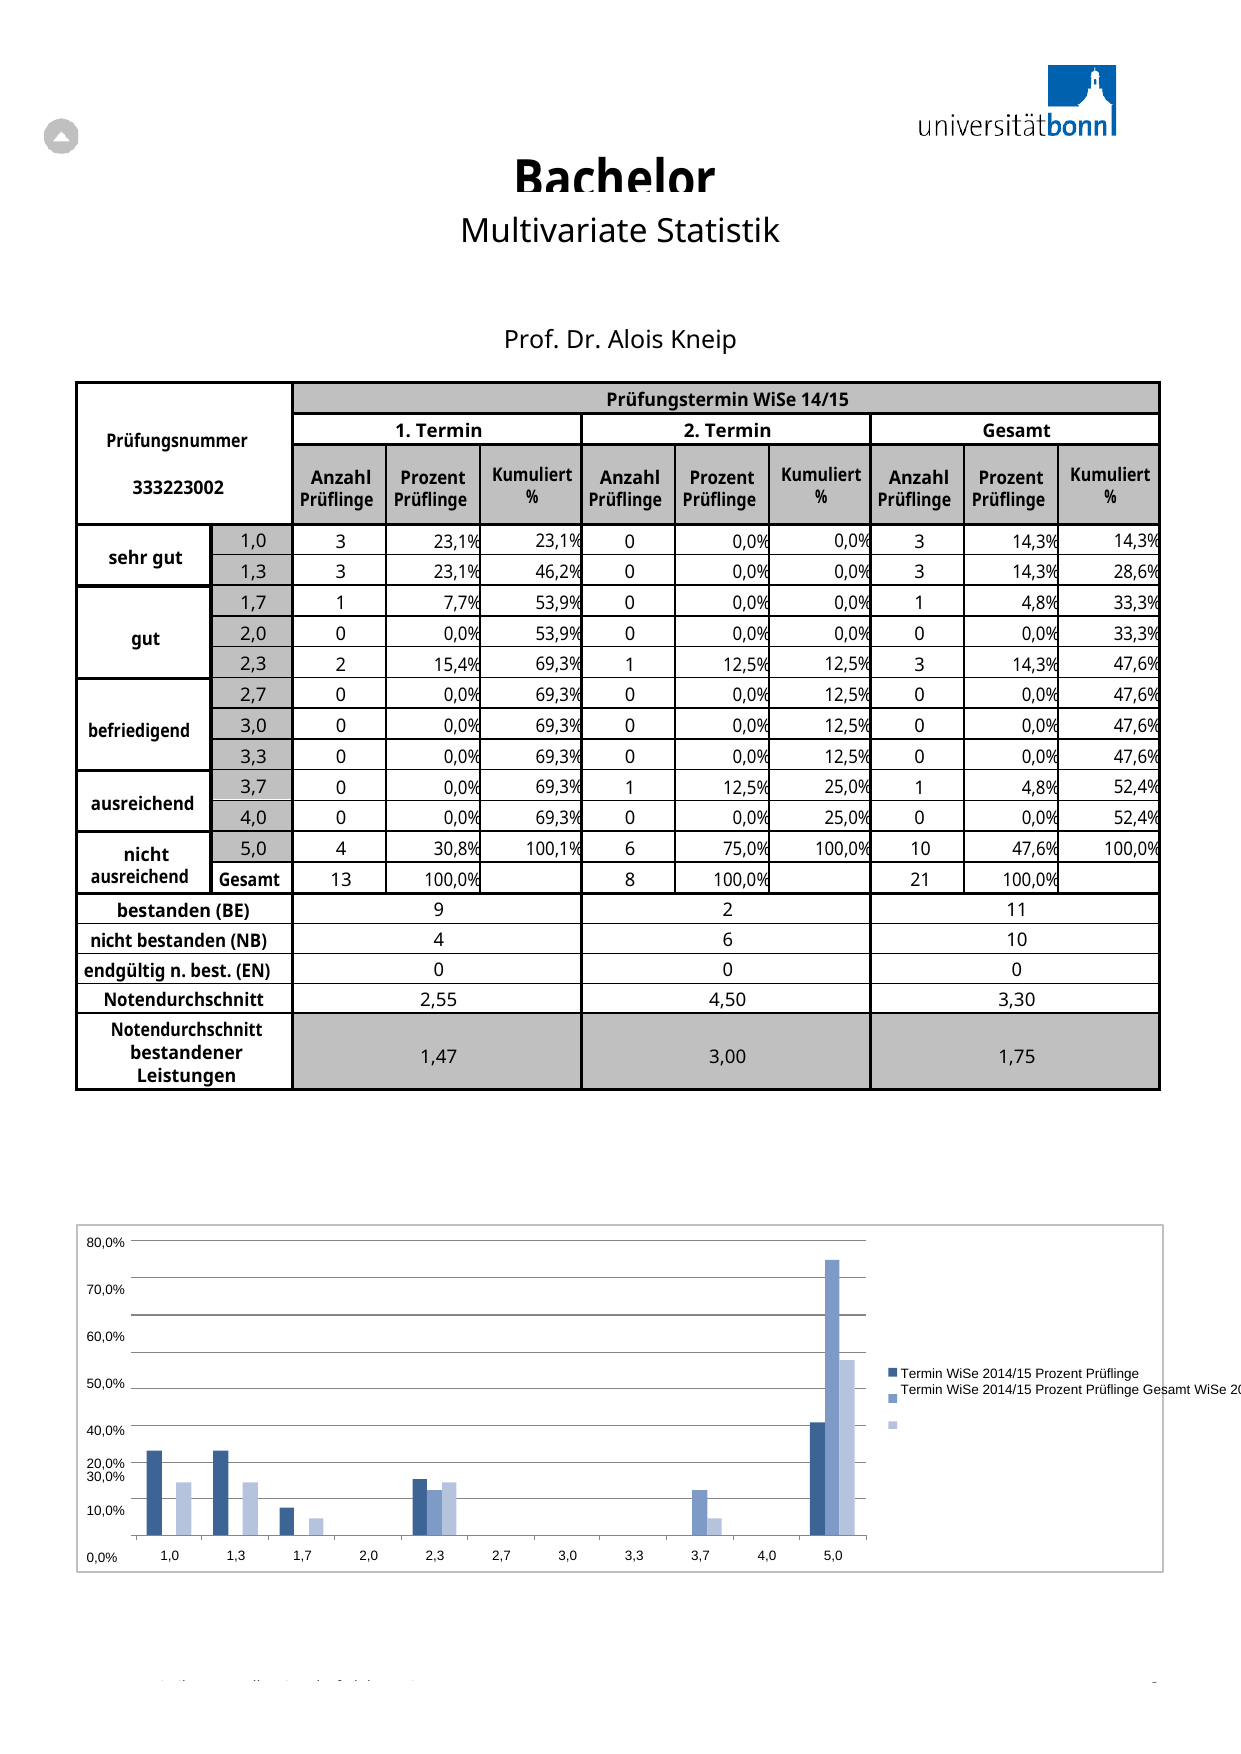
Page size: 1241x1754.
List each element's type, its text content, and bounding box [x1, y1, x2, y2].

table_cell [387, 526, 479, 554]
picture [43, 118, 79, 154]
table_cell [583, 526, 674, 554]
text Multivariate Statistik [147, 207, 1093, 253]
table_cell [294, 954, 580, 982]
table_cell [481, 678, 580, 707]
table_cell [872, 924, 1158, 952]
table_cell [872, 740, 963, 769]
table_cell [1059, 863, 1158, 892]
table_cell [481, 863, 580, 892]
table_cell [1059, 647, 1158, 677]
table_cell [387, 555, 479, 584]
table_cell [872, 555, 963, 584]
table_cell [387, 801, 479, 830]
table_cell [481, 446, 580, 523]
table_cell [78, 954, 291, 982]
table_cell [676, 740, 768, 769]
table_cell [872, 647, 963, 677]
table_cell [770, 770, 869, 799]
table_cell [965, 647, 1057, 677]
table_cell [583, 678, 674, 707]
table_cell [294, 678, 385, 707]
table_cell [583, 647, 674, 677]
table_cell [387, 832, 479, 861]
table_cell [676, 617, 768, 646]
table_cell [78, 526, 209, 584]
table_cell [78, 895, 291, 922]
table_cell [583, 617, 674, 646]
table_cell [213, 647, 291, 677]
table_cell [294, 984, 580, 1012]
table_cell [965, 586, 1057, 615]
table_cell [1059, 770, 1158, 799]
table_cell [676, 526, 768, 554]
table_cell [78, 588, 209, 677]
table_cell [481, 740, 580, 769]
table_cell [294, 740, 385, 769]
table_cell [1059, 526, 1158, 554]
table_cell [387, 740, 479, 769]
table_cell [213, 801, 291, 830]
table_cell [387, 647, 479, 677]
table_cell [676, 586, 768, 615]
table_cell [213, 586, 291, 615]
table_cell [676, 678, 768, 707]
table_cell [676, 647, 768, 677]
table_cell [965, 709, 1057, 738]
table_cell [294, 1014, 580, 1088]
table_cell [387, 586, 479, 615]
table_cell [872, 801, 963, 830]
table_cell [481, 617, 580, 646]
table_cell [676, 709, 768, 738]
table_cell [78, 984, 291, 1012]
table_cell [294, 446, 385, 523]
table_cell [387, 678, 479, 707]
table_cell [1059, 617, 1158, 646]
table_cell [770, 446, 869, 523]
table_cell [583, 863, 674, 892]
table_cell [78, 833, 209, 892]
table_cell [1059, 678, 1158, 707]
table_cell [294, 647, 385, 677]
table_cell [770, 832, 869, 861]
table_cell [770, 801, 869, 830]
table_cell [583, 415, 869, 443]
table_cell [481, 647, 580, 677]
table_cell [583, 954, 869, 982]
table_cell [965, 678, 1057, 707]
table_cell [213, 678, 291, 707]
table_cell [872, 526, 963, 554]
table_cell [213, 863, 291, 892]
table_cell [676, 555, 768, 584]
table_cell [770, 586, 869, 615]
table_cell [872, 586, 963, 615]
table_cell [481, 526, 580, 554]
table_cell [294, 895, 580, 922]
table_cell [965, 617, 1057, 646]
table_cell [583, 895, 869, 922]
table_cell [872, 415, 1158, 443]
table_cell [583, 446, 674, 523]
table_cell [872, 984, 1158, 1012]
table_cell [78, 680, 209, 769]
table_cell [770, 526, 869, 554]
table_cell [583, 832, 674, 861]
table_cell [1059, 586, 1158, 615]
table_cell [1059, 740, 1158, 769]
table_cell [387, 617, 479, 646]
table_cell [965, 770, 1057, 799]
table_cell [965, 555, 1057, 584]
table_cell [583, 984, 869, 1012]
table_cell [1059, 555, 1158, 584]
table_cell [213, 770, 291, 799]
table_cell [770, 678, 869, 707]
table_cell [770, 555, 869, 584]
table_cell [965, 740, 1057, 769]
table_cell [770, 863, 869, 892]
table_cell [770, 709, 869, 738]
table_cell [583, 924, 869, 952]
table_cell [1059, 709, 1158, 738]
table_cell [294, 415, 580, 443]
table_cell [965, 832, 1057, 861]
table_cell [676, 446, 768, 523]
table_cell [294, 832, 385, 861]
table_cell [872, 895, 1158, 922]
picture [919, 65, 1117, 136]
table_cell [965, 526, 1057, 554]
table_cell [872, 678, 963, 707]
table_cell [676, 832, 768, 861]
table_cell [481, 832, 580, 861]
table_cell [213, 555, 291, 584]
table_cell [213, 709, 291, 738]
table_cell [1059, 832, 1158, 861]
text Prof. Dr. Alois Kneip [147, 321, 1093, 355]
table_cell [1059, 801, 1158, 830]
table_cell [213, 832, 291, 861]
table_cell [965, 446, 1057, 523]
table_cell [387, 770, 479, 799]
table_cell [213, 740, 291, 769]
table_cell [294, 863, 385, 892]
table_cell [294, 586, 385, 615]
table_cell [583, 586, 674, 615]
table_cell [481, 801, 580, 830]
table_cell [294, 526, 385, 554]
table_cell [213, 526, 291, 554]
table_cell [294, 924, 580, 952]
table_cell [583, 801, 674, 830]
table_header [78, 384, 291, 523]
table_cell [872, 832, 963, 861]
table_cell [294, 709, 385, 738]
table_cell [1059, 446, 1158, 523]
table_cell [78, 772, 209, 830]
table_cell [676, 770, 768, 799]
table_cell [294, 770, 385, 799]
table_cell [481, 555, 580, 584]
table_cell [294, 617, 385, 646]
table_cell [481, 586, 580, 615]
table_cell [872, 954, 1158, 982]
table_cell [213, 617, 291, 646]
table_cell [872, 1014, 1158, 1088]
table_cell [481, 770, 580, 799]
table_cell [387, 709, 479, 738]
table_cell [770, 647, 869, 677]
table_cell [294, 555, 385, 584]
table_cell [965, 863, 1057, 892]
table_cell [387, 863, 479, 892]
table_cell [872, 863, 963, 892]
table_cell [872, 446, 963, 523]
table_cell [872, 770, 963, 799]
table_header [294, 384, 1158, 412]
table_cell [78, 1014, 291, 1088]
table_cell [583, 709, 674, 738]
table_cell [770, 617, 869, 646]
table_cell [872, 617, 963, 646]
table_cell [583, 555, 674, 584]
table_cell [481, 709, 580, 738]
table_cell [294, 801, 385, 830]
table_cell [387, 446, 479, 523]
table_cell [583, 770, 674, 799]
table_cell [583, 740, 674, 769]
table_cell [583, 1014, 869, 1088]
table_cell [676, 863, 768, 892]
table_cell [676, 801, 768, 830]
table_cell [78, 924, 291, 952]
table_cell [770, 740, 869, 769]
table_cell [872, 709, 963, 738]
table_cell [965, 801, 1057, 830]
